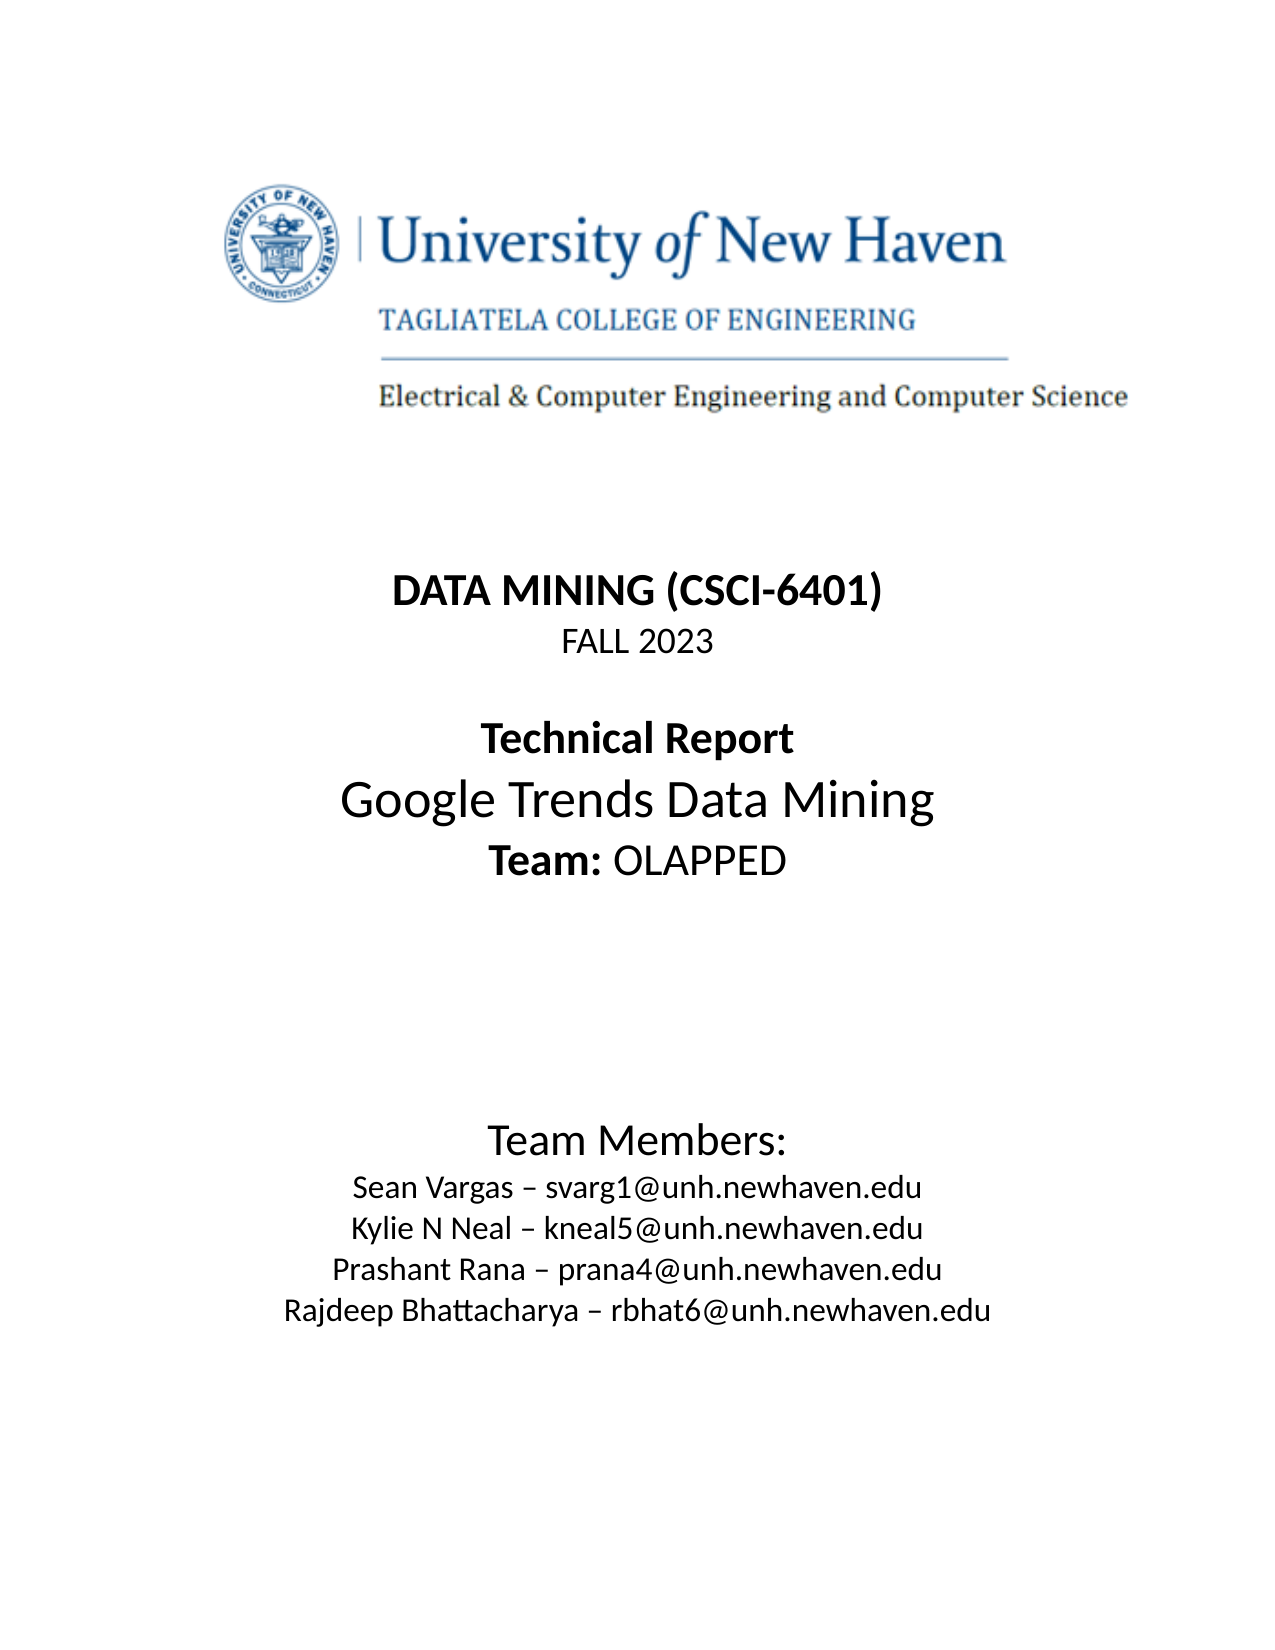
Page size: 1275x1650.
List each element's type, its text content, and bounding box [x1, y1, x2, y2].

text Prashant Rana – prana4@unh.newhaven.edu [150, 1248, 1125, 1289]
text Google Trends Data Mining [150, 765, 1125, 831]
text Team Members: [150, 1111, 1125, 1166]
text FALL 2023 [150, 617, 1125, 663]
picture [150, 150, 1137, 419]
text Team: OLAPPED [150, 831, 1125, 887]
text Kylie N Neal – kneal5@unh.newhaven.edu [150, 1207, 1125, 1248]
text Sean Vargas – svarg1@unh.newhaven.edu [150, 1166, 1125, 1207]
text Technical Report [150, 709, 1125, 765]
text Rajdeep Bhattacharya – rbhat6@unh.newhaven.edu [150, 1289, 1125, 1329]
text DATA MINING (CSCI-6401) [150, 561, 1125, 617]
